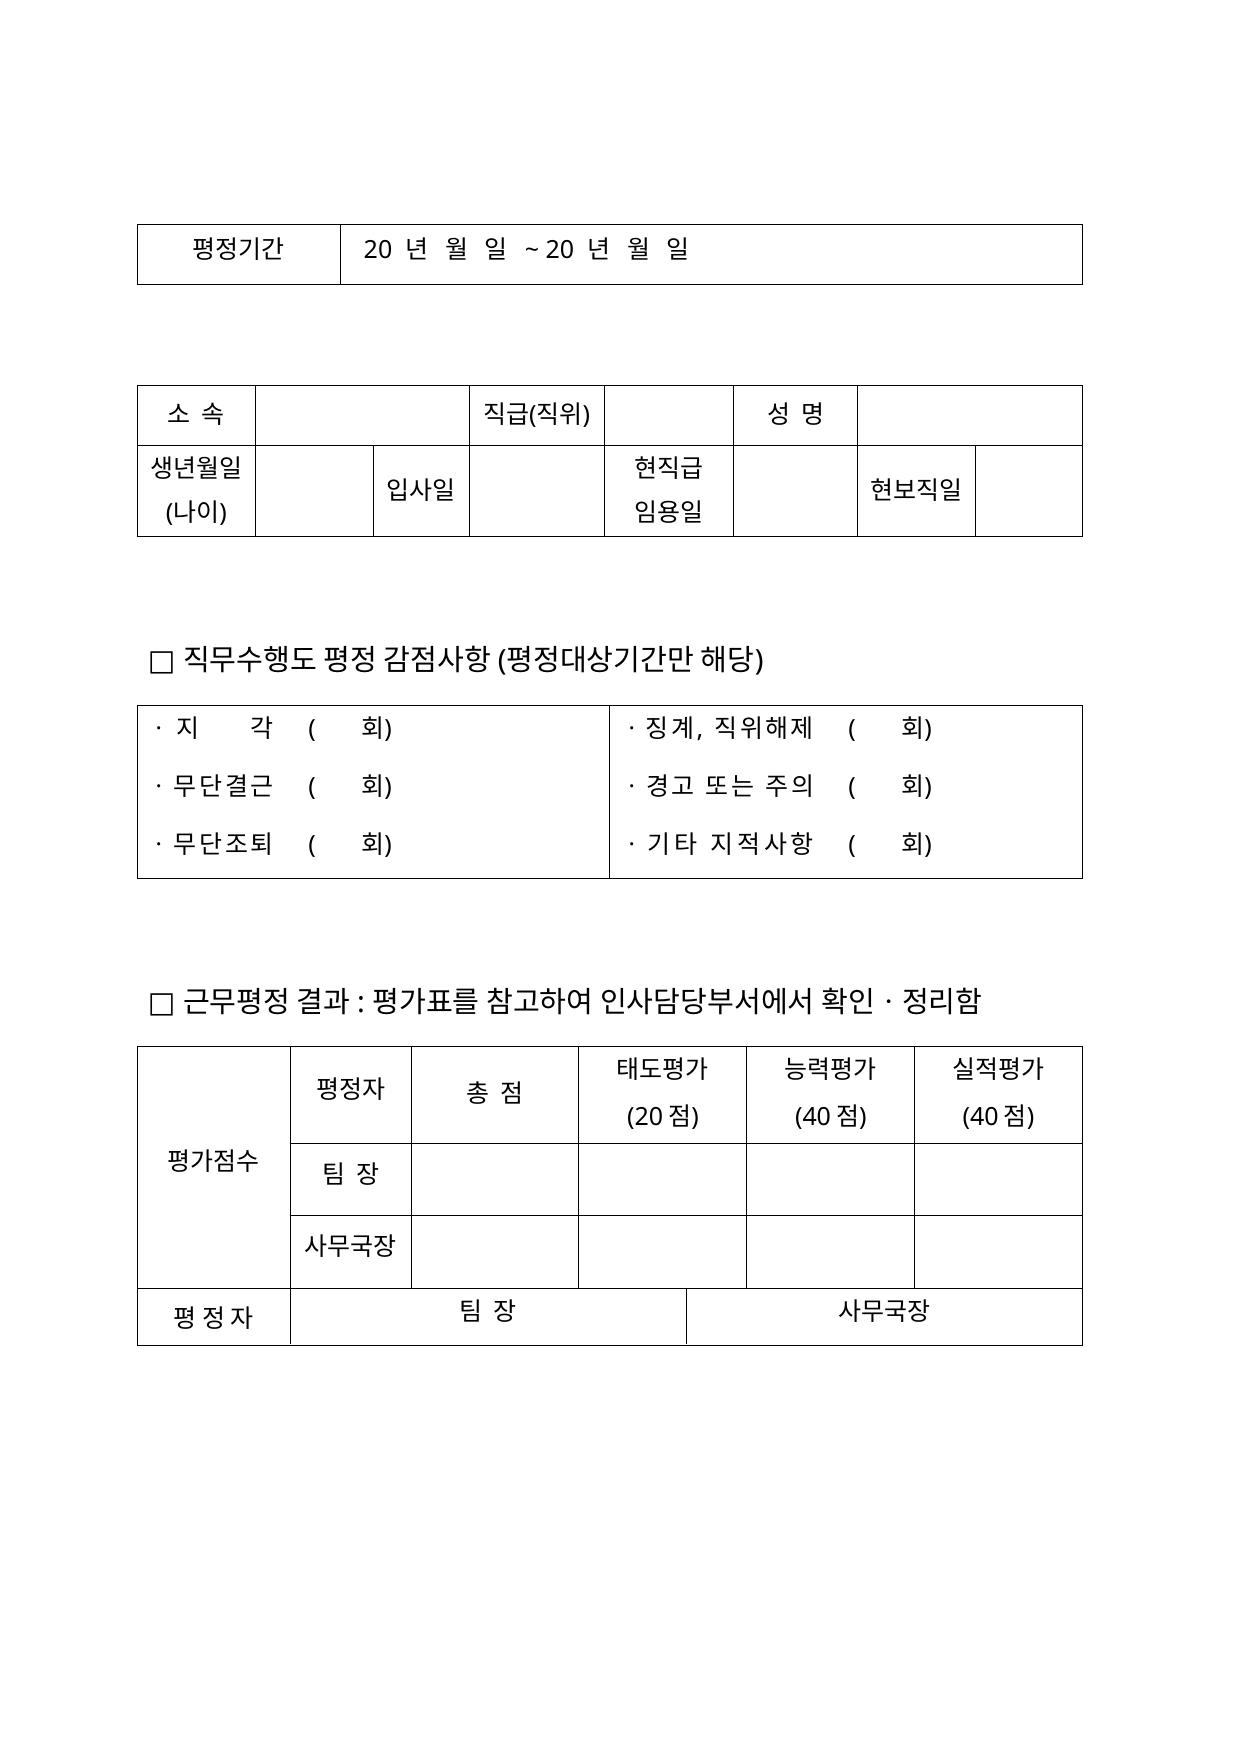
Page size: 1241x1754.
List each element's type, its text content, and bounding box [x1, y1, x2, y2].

table_cell 팀 장 [291, 1144, 411, 1215]
table_cell [747, 1144, 914, 1215]
table_cell [470, 446, 604, 536]
table_cell [579, 1144, 746, 1215]
table_cell 팀 장 [291, 1289, 686, 1344]
table_header 능력평가 (40점) [747, 1047, 914, 1143]
table_cell 생년월일 (나이) [138, 446, 255, 536]
table_header 직급(직위) [470, 386, 604, 445]
table_cell [747, 1216, 914, 1287]
table_cell [734, 446, 857, 536]
table_header 평정자 [291, 1047, 411, 1143]
table_header [256, 386, 469, 445]
table_cell 사무국장 [687, 1289, 1082, 1344]
table_header ㆍ지 각 ㆍ무단결근 ㆍ무단조퇴 [138, 706, 284, 878]
table_cell [976, 446, 1082, 536]
table_cell 현직급 임용일 [605, 446, 733, 536]
table_cell [256, 446, 373, 536]
table_cell 입사일 [374, 446, 469, 536]
table_header ㆍ징계, 직위해제 ㆍ경고 또는 주의 ㆍ기타 지적사항 [610, 706, 824, 878]
table_cell [915, 1216, 1082, 1287]
table_header 실적평가 (40점) [915, 1047, 1082, 1143]
table_header 20 년 월 일 ~ 20 년 월 일 [341, 225, 1082, 284]
text □ 근무평정 결과 : 평가표를 참고하여 인사담당부서에서 확인ㆍ정리함 [148, 978, 1093, 1021]
table_header 성 명 [734, 386, 857, 445]
text □ 직무수행도 평정 감점사항 (평정대상기간만 해당) [148, 637, 1093, 679]
table_cell [915, 1144, 1082, 1215]
table_header 소 속 [138, 386, 255, 445]
table_cell [579, 1216, 746, 1287]
table_header 평가점수 [138, 1047, 290, 1287]
table_header [858, 386, 1082, 445]
table_cell [412, 1144, 578, 1215]
table_header ( 회) ( 회) ( 회) [285, 706, 609, 878]
table_cell 사무국장 [291, 1216, 411, 1287]
table_header 평정기간 [138, 225, 340, 284]
table_header ( 회) ( 회) ( 회) [825, 706, 1082, 878]
table_cell 평 정 자 의 견 정 리 [138, 1289, 290, 1344]
table_header 태도평가 (20점) [579, 1047, 746, 1143]
table_header 총 점 [412, 1047, 578, 1143]
table_cell 현보직일 [858, 446, 975, 536]
table_header [605, 386, 733, 445]
table_cell [412, 1216, 578, 1287]
